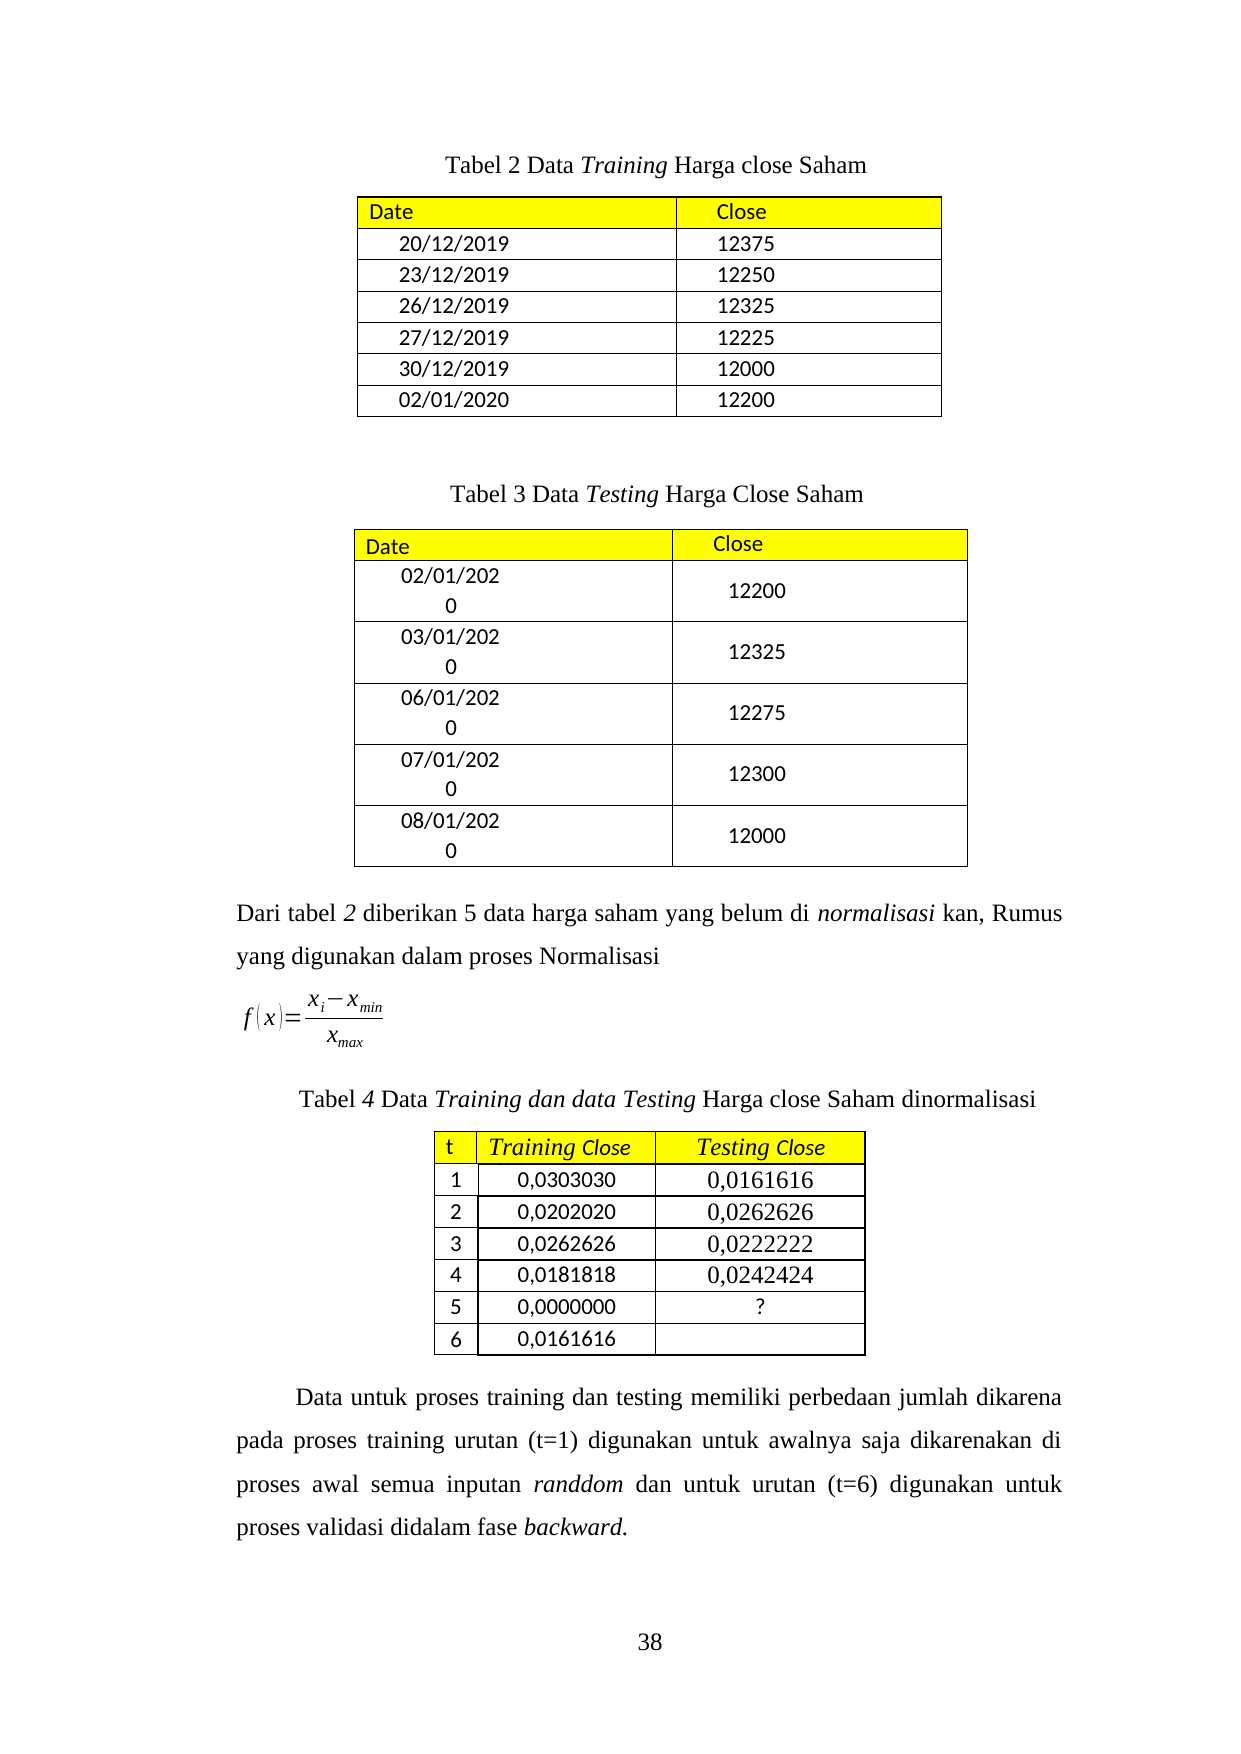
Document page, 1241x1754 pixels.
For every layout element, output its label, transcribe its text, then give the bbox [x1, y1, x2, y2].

table_cell 12250 [677, 260, 941, 291]
table_cell 20/12/2019 [358, 229, 676, 259]
table_cell 0,0262626 [656, 1197, 864, 1227]
table_cell 4 [435, 1260, 477, 1291]
table_cell 0,0202020 [479, 1197, 655, 1227]
table_cell 12000 [677, 354, 941, 384]
table_cell 2 [435, 1196, 477, 1227]
table_cell 07/01/2020 [355, 745, 672, 805]
table_cell 12000 [673, 806, 967, 866]
table_cell 30/12/2019 [358, 354, 676, 384]
table_cell 23/12/2019 [358, 260, 676, 291]
table_cell 08/01/2020 [355, 806, 672, 866]
table_cell ? [656, 1292, 864, 1323]
table_cell 27/12/2019 [358, 323, 676, 353]
table_cell 12325 [677, 292, 941, 322]
table_header t [435, 1132, 476, 1163]
table_header Close [673, 530, 967, 560]
table_cell 02/01/2020 [355, 561, 672, 621]
table_cell 0,0222222 [656, 1229, 864, 1259]
table_cell 0,0262626 [479, 1229, 655, 1259]
table_header Date [355, 530, 672, 560]
table_cell 02/01/2020 [358, 386, 676, 416]
table_cell 26/12/2019 [358, 292, 676, 322]
table_header Close [677, 198, 941, 228]
text Data untuk proses training dan testing memiliki perbedaan jumlah dikarena pada proses training urutan (t=1) digunakan untuk awalnya saja dikarenakan di proses awal semua inputan randdom dan untuk urutan (t=6) digunakan untuk proses validasi didalam fase backward. [236, 1382, 1063, 1541]
table_cell 03/01/2020 [355, 622, 672, 682]
table_cell 0,0000000 [479, 1292, 655, 1323]
table_header Training Close [477, 1132, 655, 1163]
table_cell 5 [435, 1292, 477, 1323]
table_header Date [358, 198, 676, 228]
table_cell 12275 [673, 684, 967, 744]
text Dari tabel 2 diberikan 5 data harga saham yang belum di normalisasi kan, Rumus yang digunakan dalam proses Normalisasi [236, 898, 1063, 970]
table_cell 12300 [673, 745, 967, 805]
table_cell 12200 [677, 386, 941, 416]
table_cell 0,0303030 [479, 1165, 655, 1195]
table_cell [656, 1324, 864, 1354]
table_cell 12325 [673, 622, 967, 682]
table_cell 12375 [677, 229, 941, 259]
table_cell 0,0161616 [656, 1165, 864, 1195]
table_cell 12225 [677, 323, 941, 353]
table_cell 0,0181818 [479, 1261, 655, 1291]
table_header Testing Close [656, 1132, 864, 1163]
table_cell 6 [435, 1324, 477, 1354]
table_cell 06/01/2020 [355, 684, 672, 744]
table_cell 12200 [673, 561, 967, 621]
table_cell 0,0242424 [656, 1261, 864, 1291]
table_cell 1 [435, 1164, 478, 1195]
table_cell 0,0161616 [479, 1324, 655, 1354]
table_cell 3 [435, 1228, 477, 1259]
